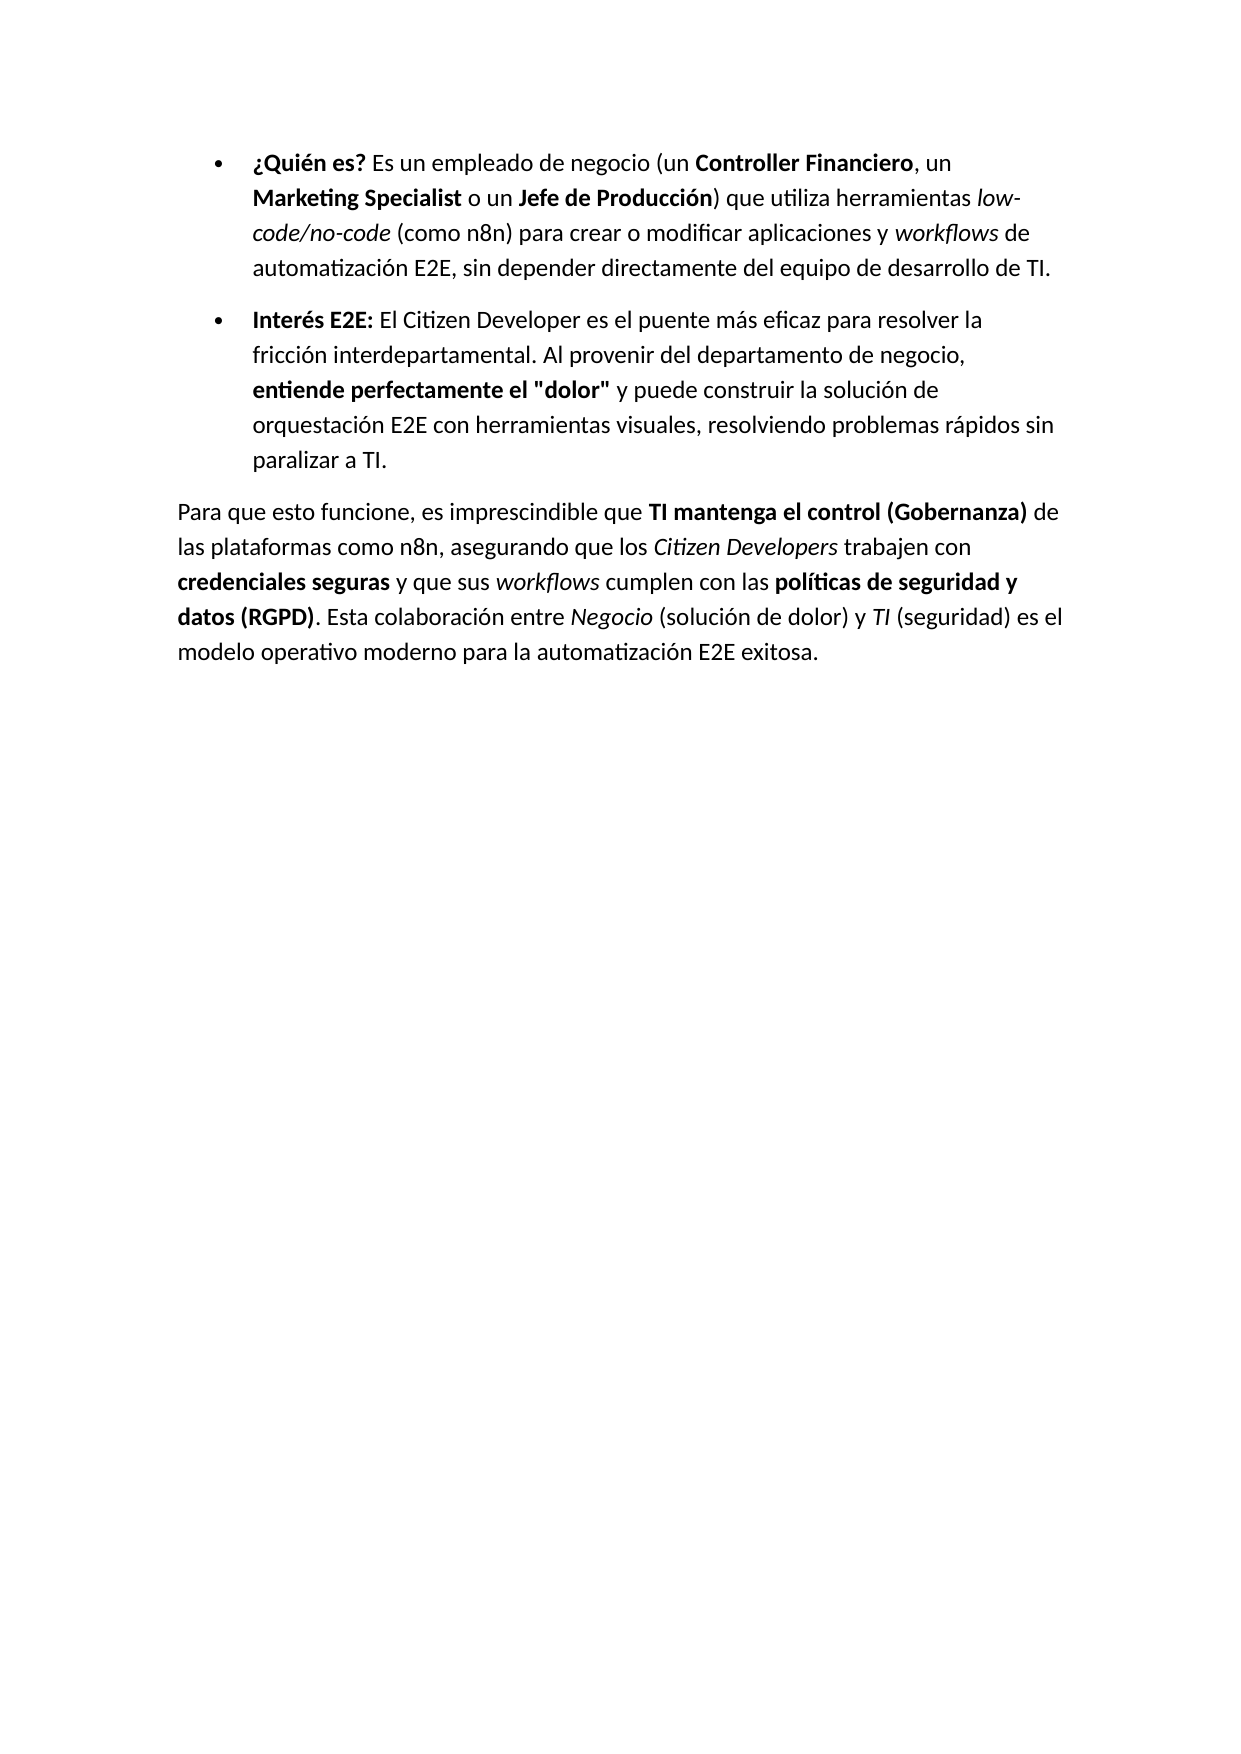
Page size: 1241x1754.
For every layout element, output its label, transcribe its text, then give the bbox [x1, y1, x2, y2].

text Para que esto funcione, es imprescindible que TI mantenga el control (Gobernanza) de las plataformas como n8n, asegurando que los Citizen Developers trabajen con credenciales seguras y que sus workflows cumplen con las políticas de seguridad y datos (RGPD). Esta colaboración entre Negocio (solución de dolor) y TI (seguridad) es el modelo operativo moderno para la automatización E2E exitosa. [177, 496, 1063, 666]
list ¿Quién es? Es un empleado de negocio (un Controller Financiero, un Marketing Specialist o un Jefe de Producción) que utiliza herramientas low-code/no-code (como n8n) para crear o modificar aplicaciones y workflows de automatización E2E, sin depender directamente del equipo de desarrollo de TI. [215, 148, 1063, 283]
list Interés E2E: El Citizen Developer es el puente más eficaz para resolver la fricción interdepartamental. Al provenir del departamento de negocio, entiende perfectamente el "dolor" y puede construir la solución de orquestación E2E con herramientas visuales, resolviendo problemas rápidos sin paralizar a TI. [215, 304, 1063, 475]
